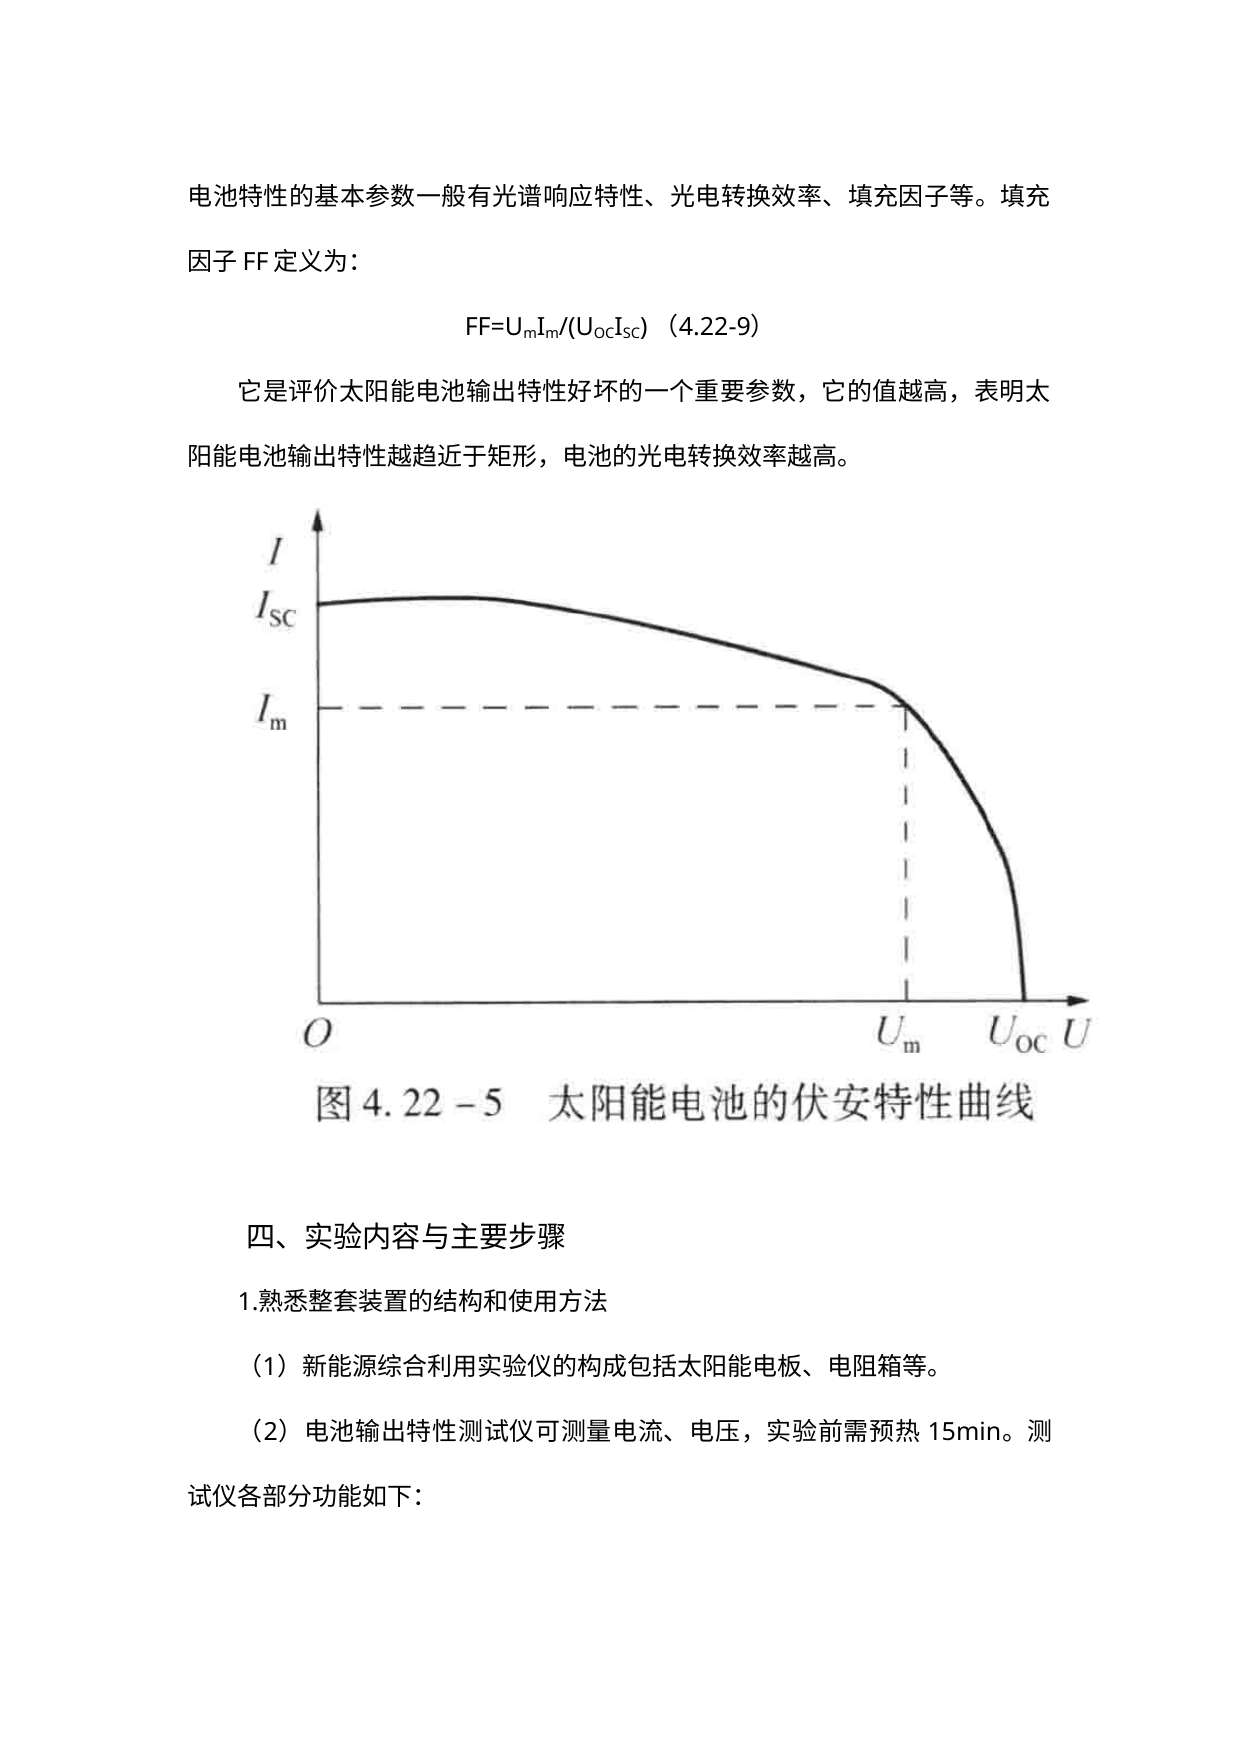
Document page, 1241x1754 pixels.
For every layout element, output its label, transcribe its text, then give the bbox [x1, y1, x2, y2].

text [187, 162, 1053, 292]
text 1.熟悉整套装置的结构和使用方法 [187, 1267, 1053, 1332]
text FF=UmIm/(UOCISC) （4.22-9） [187, 292, 1053, 357]
picture [237, 487, 1102, 1123]
text 它是评价太阳能电池输出特性好坏的一个重要参数，它的值越高，表明太阳能电池输出特性越趋近于矩形，电池的光电转换效率越高。 [187, 357, 1053, 487]
text （1）新能源综合利用实验仪的构成包括太阳能电板、电阻箱等。 [187, 1332, 1053, 1397]
text 四、实验内容与主要步骤 [187, 1202, 1053, 1267]
text （2）电池输出特性测试仪可测量电流、电压，实验前需预热15min。测试仪各部分功能如下： [187, 1397, 1053, 1527]
